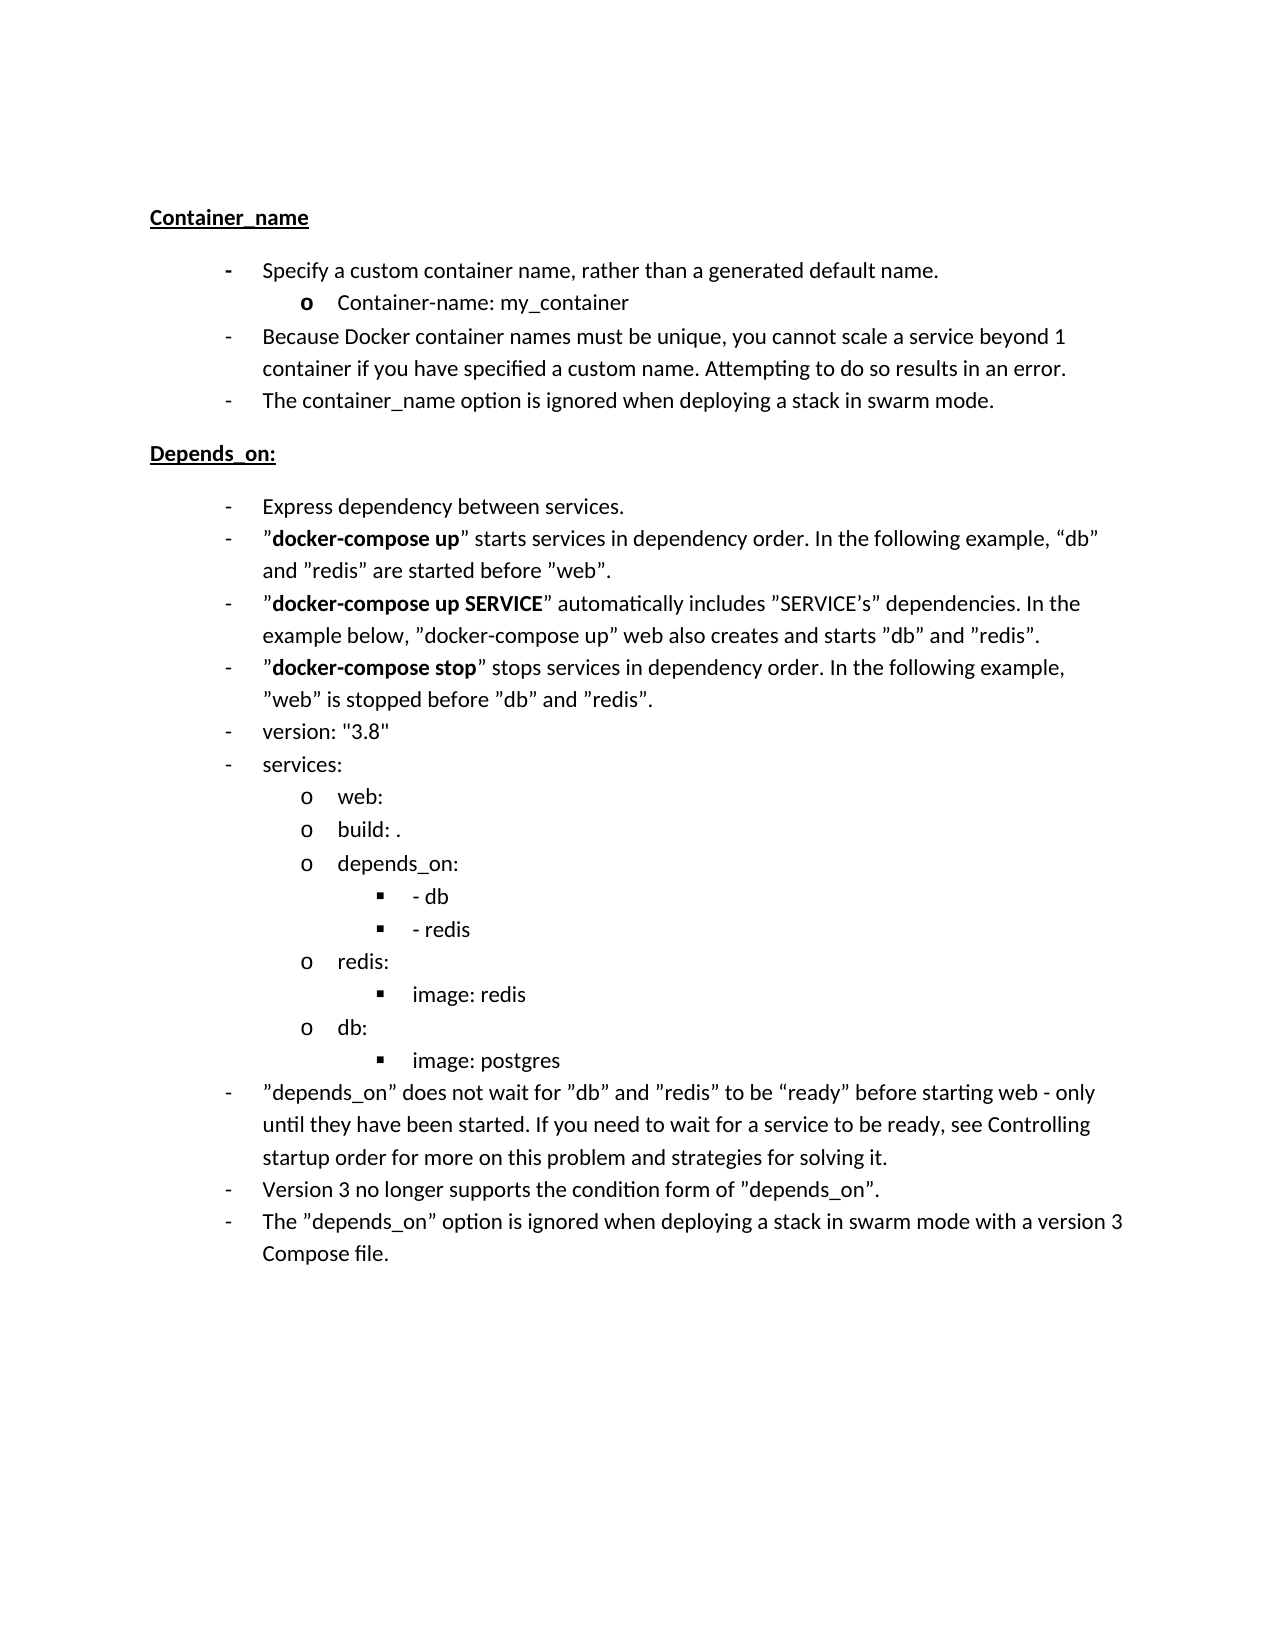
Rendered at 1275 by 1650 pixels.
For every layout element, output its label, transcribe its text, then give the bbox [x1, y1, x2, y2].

list - db [375, 882, 1125, 911]
list Container-name: my_container [300, 288, 1125, 317]
list Express dependency between services. [225, 492, 1125, 520]
list depends_on: [300, 849, 1125, 878]
list redis: [300, 947, 1125, 976]
list image: postgres [375, 1046, 1125, 1074]
list Specify a custom container name, rather than a generated default name. [225, 256, 1125, 284]
list ”docker-compose up” starts services in dependency order. In the following example, “db” and ”redis” are started before ”web”. [225, 524, 1125, 584]
list db: [300, 1013, 1125, 1042]
list The container_name option is ignored when deploying a stack in swarm mode. [225, 386, 1125, 414]
text Depends_on: [150, 439, 1125, 467]
list ”depends_on” does not wait for ”db” and ”redis” to be “ready” before starting web - only until they have been started. If you need to wait for a service to be ready, see Controlling startup order for more on this problem and strategies for solving it. [225, 1078, 1125, 1171]
list ”docker-compose stop” stops services in dependency order. In the following example, ”web” is stopped before ”db” and ”redis”. [225, 653, 1125, 713]
list ”docker-compose up SERVICE” automatically includes ”SERVICE’s” dependencies. In the example below, ”docker-compose up” web also creates and starts ”db” and ”redis”. [225, 589, 1125, 649]
list build: . [300, 815, 1125, 844]
list Because Docker container names must be unique, you cannot scale a service beyond 1 container if you have specified a custom name. Attempting to do so results in an error. [225, 322, 1125, 382]
list services: [225, 750, 1125, 778]
list The ”depends_on” option is ignored when deploying a stack in swarm mode with a version 3 Compose file. [225, 1207, 1125, 1267]
list Version 3 no longer supports the condition form of ”depends_on”. [225, 1175, 1125, 1203]
list - redis [375, 915, 1125, 943]
text Container_name [150, 203, 1125, 231]
list web: [300, 782, 1125, 811]
list image: redis [375, 980, 1125, 1008]
list version: "3.8" [225, 717, 1125, 746]
